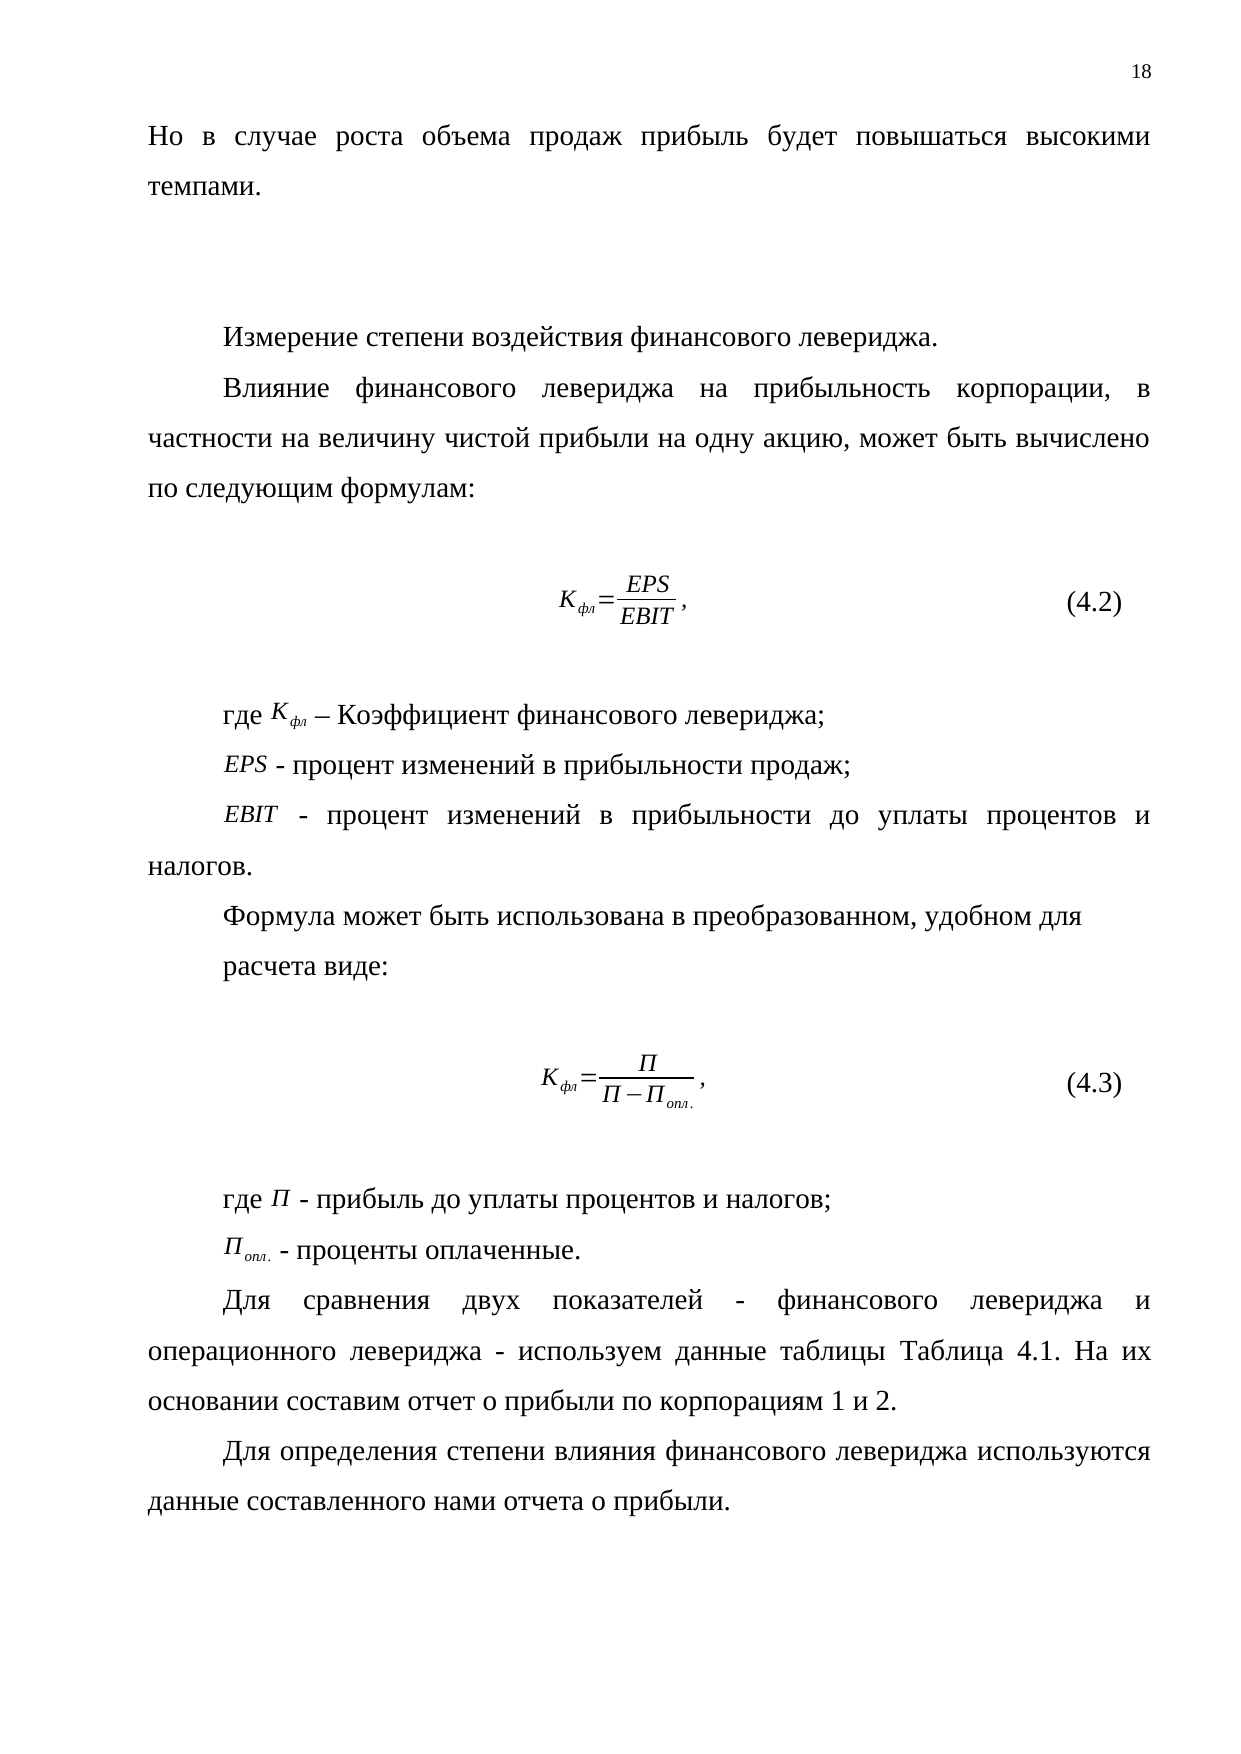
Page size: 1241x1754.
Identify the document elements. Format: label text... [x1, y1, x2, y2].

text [148, 118, 1152, 202]
text - проценты оплаченные. [148, 1232, 1152, 1266]
text расчета виде: [148, 948, 1152, 982]
text - процент изменений в прибыльности продаж; [148, 747, 1152, 781]
text - процент изменений в прибыльности до уплаты процентов и налогов. [148, 797, 1152, 881]
table_header [136, 571, 1033, 647]
text Для определения степени влияния финансового левериджа используются данные составленного нами отчета о прибыли. [148, 1433, 1152, 1517]
text где - прибыль до уплаты процентов и налогов; [148, 1182, 1152, 1215]
text Для сравнения двух показателей - финансового левериджа и операционного левериджа - используем данные таблицы 4.4. На их основании составим отчет о прибыли по корпорациям 1 и 2. [148, 1282, 1152, 1416]
text Влияние финансового левериджа на прибыльность корпорации, в частности на величину чистой прибыли на одну акцию, может быть вычислено по следующим формулам: [148, 370, 1152, 504]
table_header [136, 1049, 1033, 1131]
text где – Коэффициент финансового левериджа; [148, 697, 1152, 730]
text Измерение степени воздействия финансового левериджа. [148, 319, 1152, 353]
text Формула может быть использована в преобразованном, удобном для [148, 898, 1152, 932]
table_header [1034, 571, 1133, 647]
table_header [1034, 1049, 1133, 1131]
